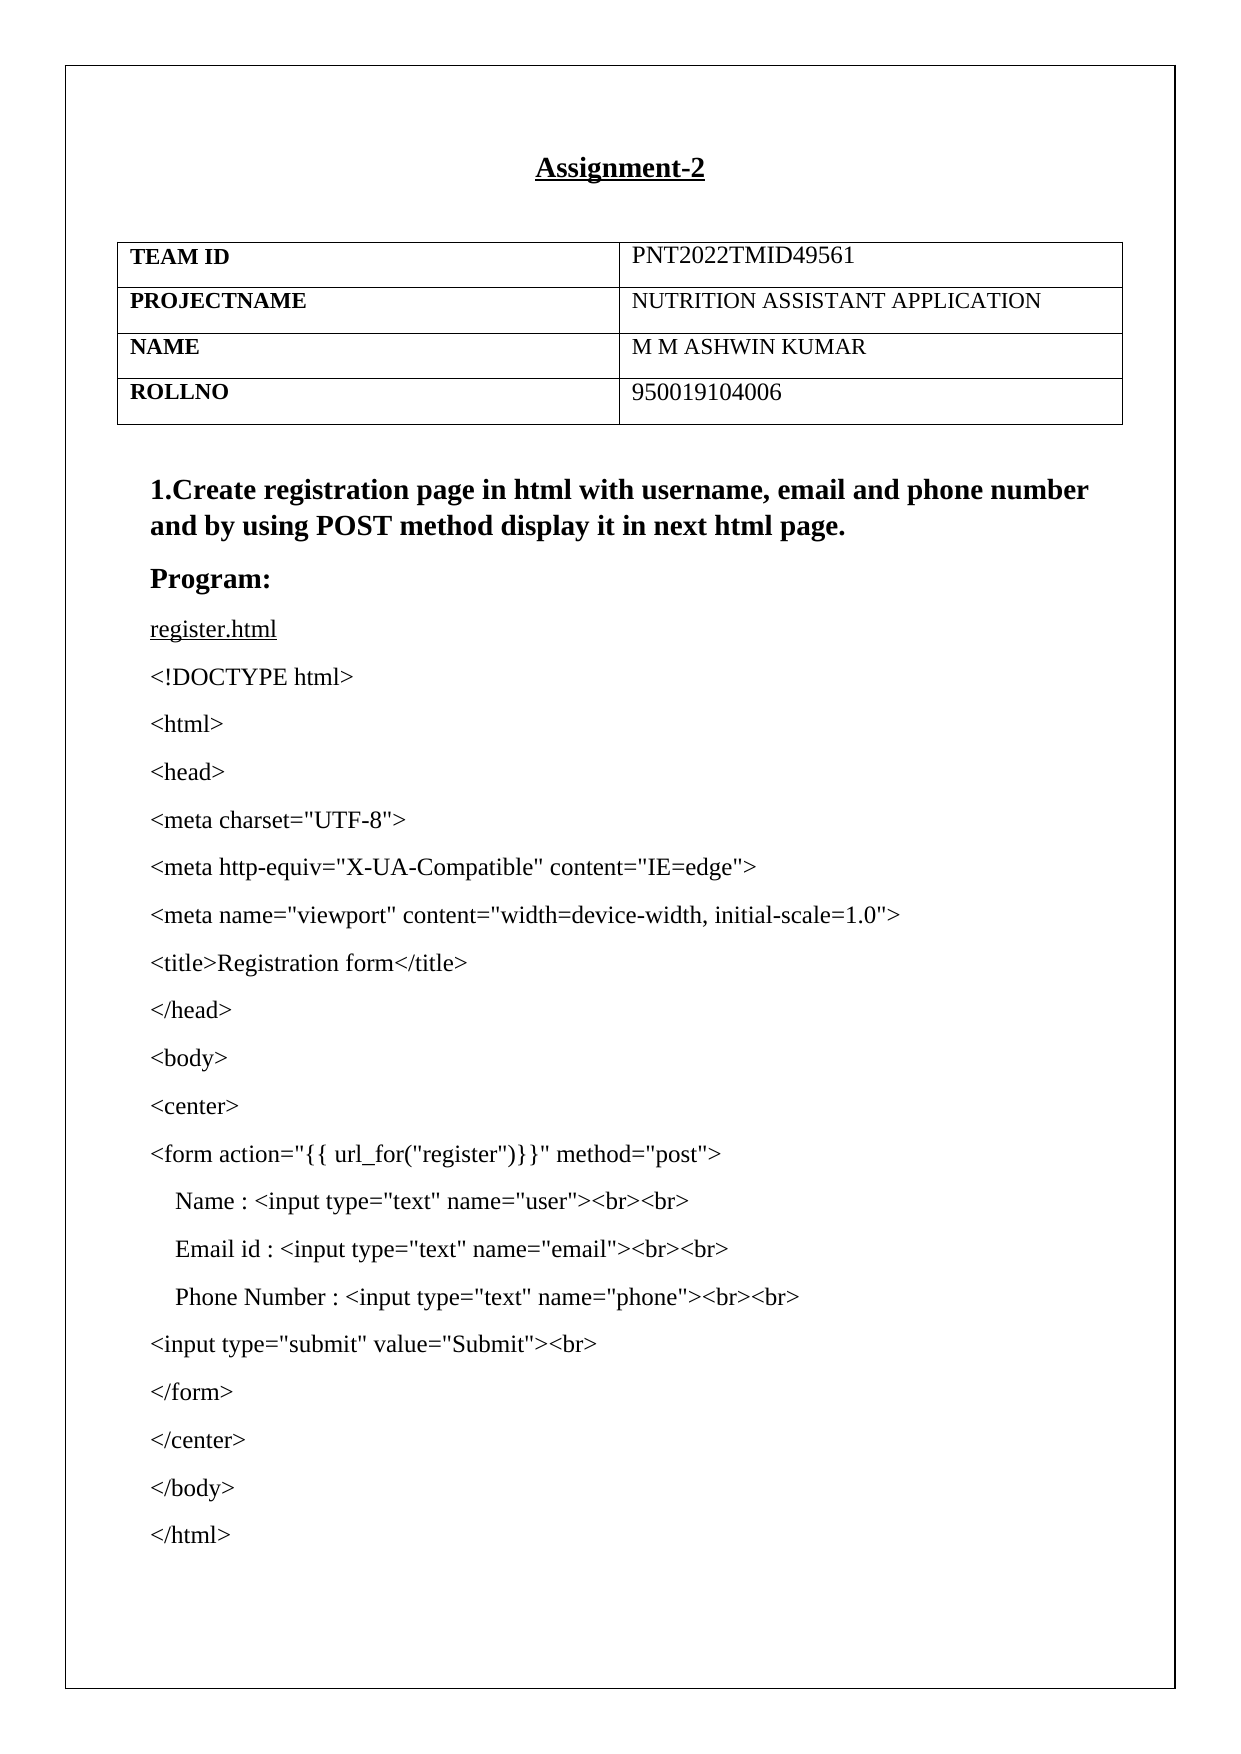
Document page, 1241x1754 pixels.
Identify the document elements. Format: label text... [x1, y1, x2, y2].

text Email id : <input type="text" name="email"><br><br> [150, 1234, 1090, 1263]
text <body> [150, 1043, 1090, 1072]
text <meta http-equiv="X-UA-Compatible" content="IE=edge"> [150, 852, 1090, 881]
text </form> [150, 1377, 1090, 1406]
text Assignment-2 [150, 150, 1090, 183]
table_header PNT2022TMID49561 [620, 243, 1122, 287]
text </body> [150, 1473, 1090, 1501]
text <html> [150, 709, 1090, 738]
text <head> [150, 757, 1090, 786]
text Phone Number : <input type="text" name="phone"><br><br> [150, 1282, 1090, 1311]
text </head> [150, 996, 1090, 1024]
table_cell NAME [118, 334, 619, 378]
table_cell 950019104006 [620, 379, 1122, 423]
text </html> [150, 1520, 1090, 1549]
text <form action="{{ url_for("register")}}" method="post"> [150, 1139, 1090, 1167]
table_header TEAM ID [118, 243, 619, 287]
table_cell NUTRITION ASSISTANT APPLICATION [620, 288, 1122, 333]
text register.html [150, 614, 1090, 643]
text <!DOCTYPE html> [150, 662, 1090, 690]
table_cell ROLLNO [118, 379, 619, 423]
table_cell M M ASHWIN KUMAR [620, 334, 1122, 378]
text Program: [150, 561, 1090, 595]
text 1.Create registration page in html with username, email and phone number and by using POST method display it in next html page. [150, 472, 1090, 542]
text Name : <input type="text" name="user"><br><br> [150, 1186, 1090, 1215]
text <title>Registration form</title> [150, 948, 1090, 977]
text <meta name="viewport" content="width=device-width, initial-scale=1.0"> [150, 900, 1090, 929]
text <meta charset="UTF-8"> [150, 805, 1090, 833]
text </center> [150, 1425, 1090, 1454]
table_cell PROJECTNAME [118, 288, 619, 333]
text <input type="submit" value="Submit"><br> [150, 1329, 1090, 1358]
text <center> [150, 1091, 1090, 1120]
